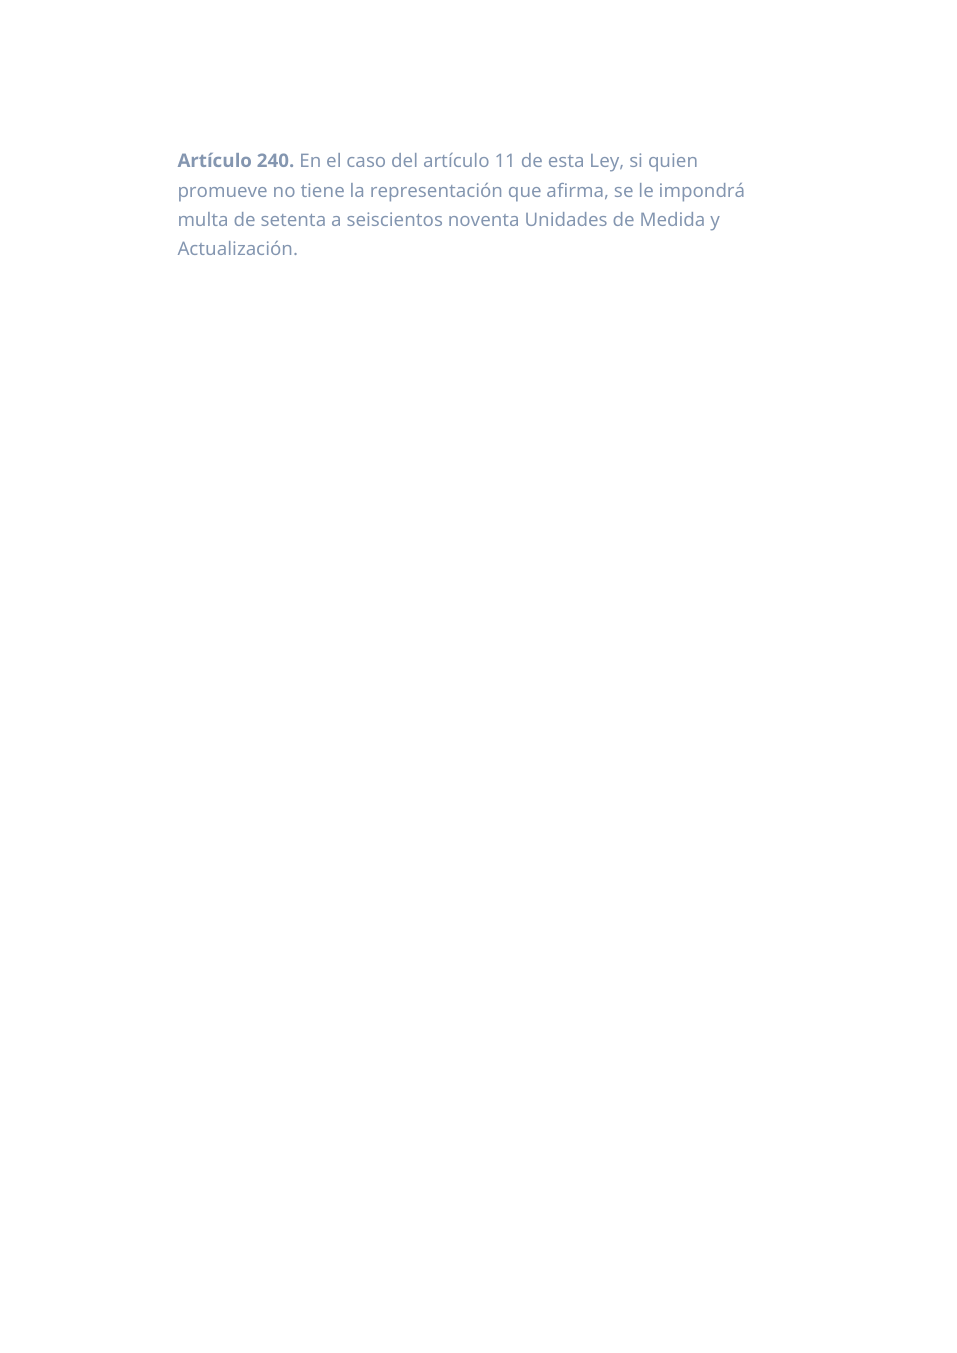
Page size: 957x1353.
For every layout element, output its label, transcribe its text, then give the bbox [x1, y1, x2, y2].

text Artículo 240. En el caso del artículo 11 de esta Ley, si quien promueve no tiene la representación que afirma, se le impondrá multa de setenta a seiscientos noventa Unidades de Medida y Actualización. [177, 148, 779, 261]
